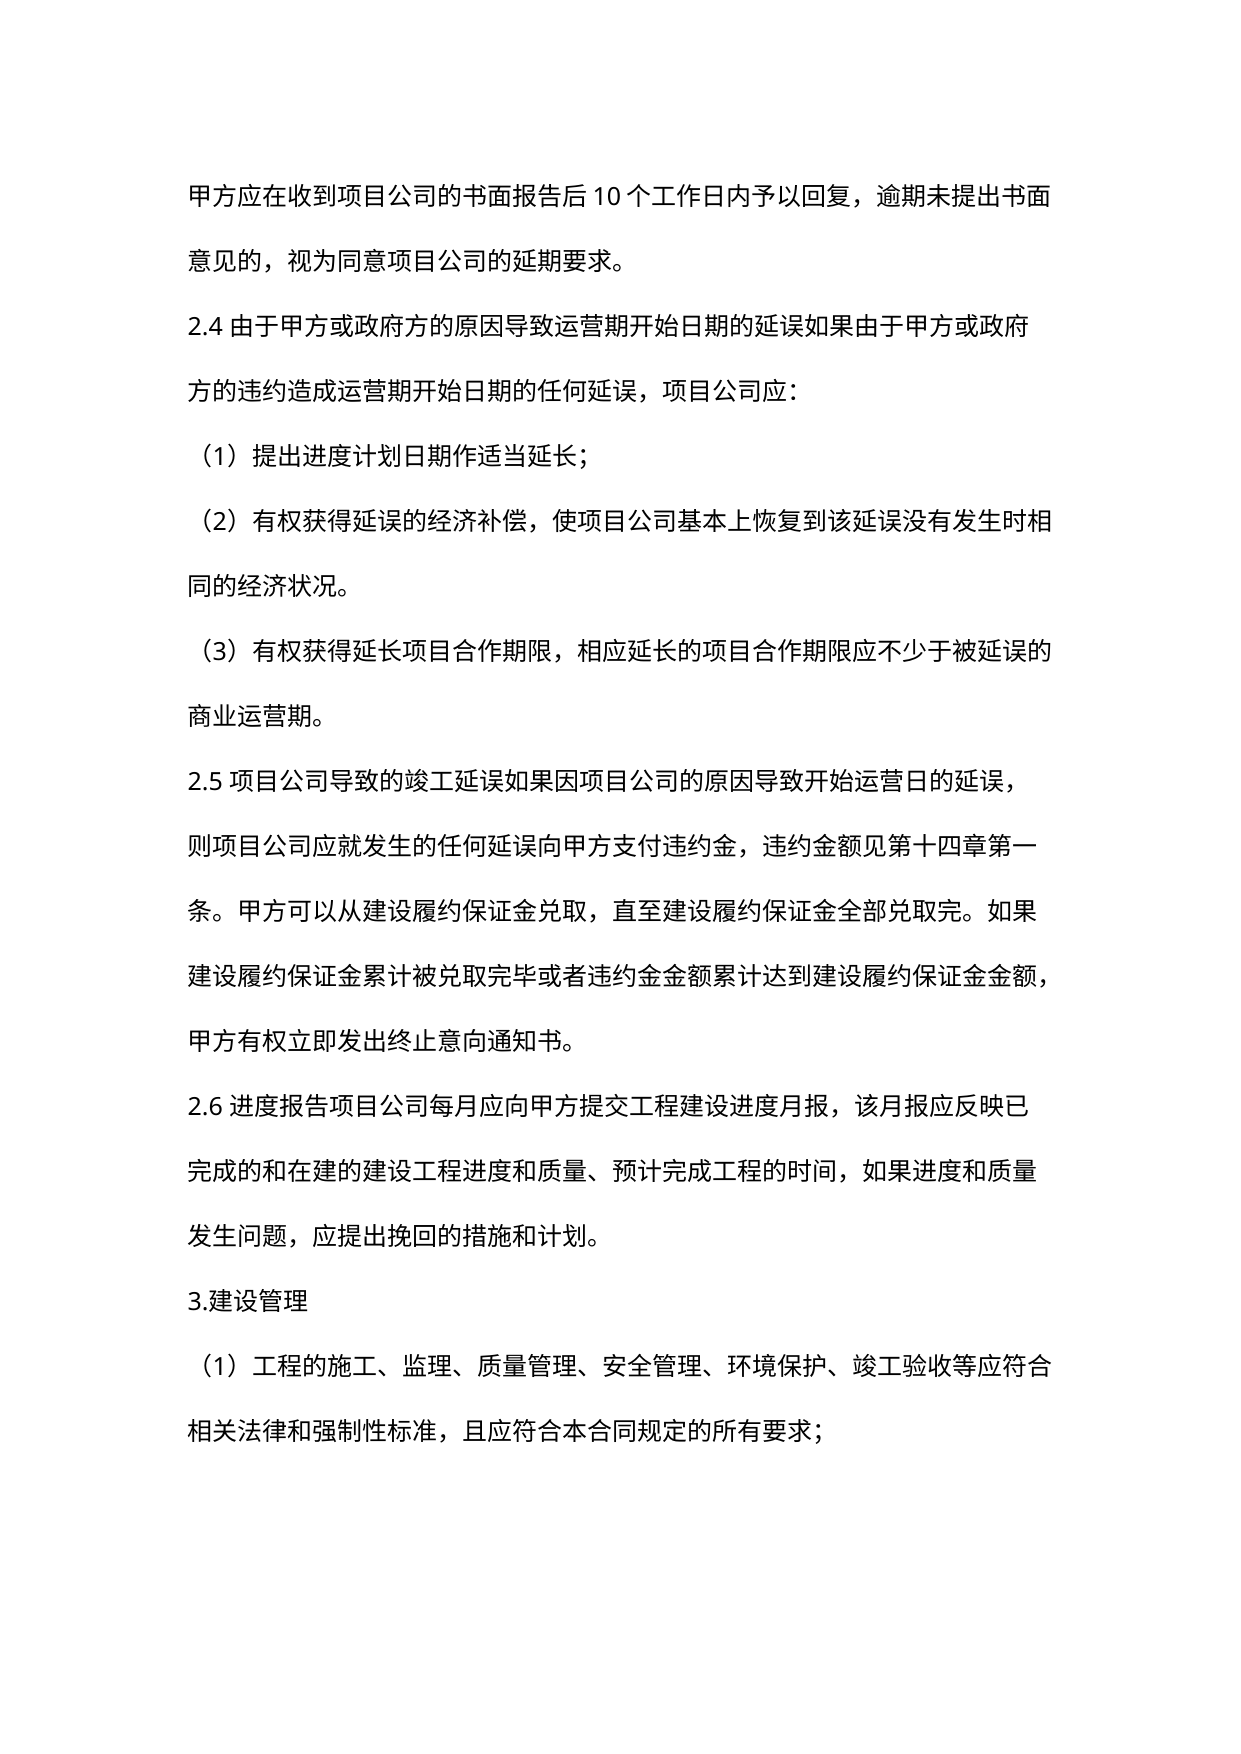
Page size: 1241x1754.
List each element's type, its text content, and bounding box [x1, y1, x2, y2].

text 2.4 由于甲方或政府方的原因导致运营期开始日期的延误如果由于甲方或政府方的违约造成运营期开始日期的任何延误，项目公司应： [187, 292, 1053, 422]
text （3）有权获得延长项目合作期限，相应延长的项目合作期限应不少于被延误的商业运营期。 [187, 617, 1053, 747]
text 2.5 项目公司导致的竣工延误如果因项目公司的原因导致开始运营日的延误，则项目公司应就发生的任何延误向甲方支付违约金，违约金额见第十四章第一条。甲方可以从建设履约保证金兑取，直至建设履约保证金全部兑取完。如果建设履约保证金累计被兑取完毕或者违约金金额累计达到建设履约保证金金额，甲方有权立即发出终止意向通知书。 [187, 747, 1053, 1072]
text 2.6 进度报告项目公司每月应向甲方提交工程建设进度月报，该月报应反映已完成的和在建的建设工程进度和质量、预计完成工程的时间，如果进度和质量发生问题，应提出挽回的措施和计划。 [187, 1072, 1053, 1267]
text （1）工程的施工、监理、质量管理、安全管理、环境保护、竣工验收等应符合相关法律和强制性标准，且应符合本合同规定的所有要求； [187, 1332, 1053, 1462]
text 3.建设管理 [187, 1267, 1053, 1332]
text （2）有权获得延误的经济补偿，使项目公司基本上恢复到该延误没有发生时相同的经济状况。 [187, 487, 1053, 617]
text 甲方应在收到项目公司的书面报告后10个工作日内予以回复，逾期未提出书面意见的，视为同意项目公司的延期要求。 [187, 162, 1053, 292]
text （1）提出进度计划日期作适当延长； [187, 422, 1053, 487]
